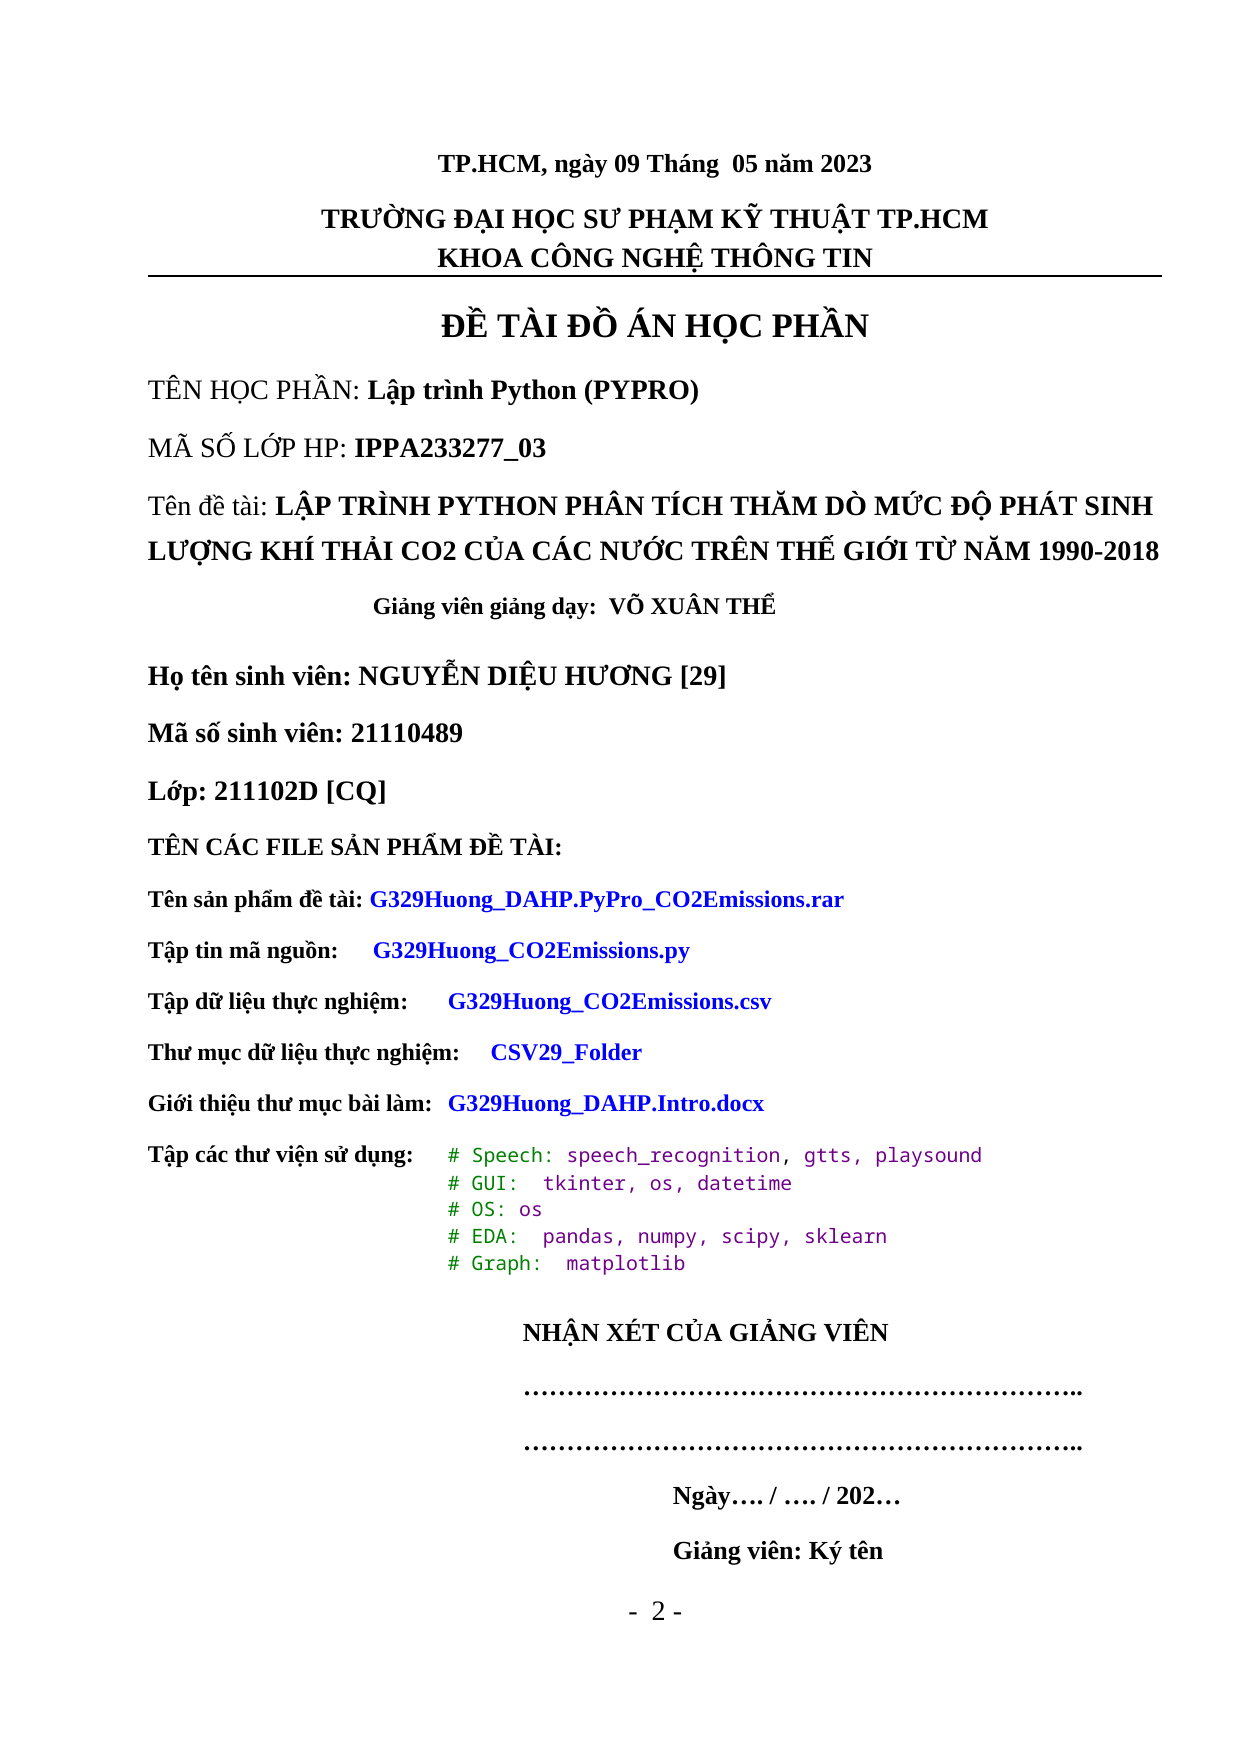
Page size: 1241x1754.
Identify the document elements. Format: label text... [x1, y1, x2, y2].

text TRƯỜNG ĐẠI HỌC SƯ PHẠM KỸ THUẬT TP.HCM [148, 202, 1162, 234]
text Mã số sinh viên: 21110489 [148, 716, 1162, 749]
text Tập các thư viện sử dụng: # Speech: speech_recognition, gtts, playsound [148, 1141, 1162, 1169]
text TÊN CÁC FILE SẢN PHẨM ĐỀ TÀI: [148, 832, 1162, 861]
text # GUI: tkinter, os, datetime [148, 1169, 1162, 1196]
text Giảng viên: Ký tên [148, 1535, 1162, 1565]
text Lớp: 211102D [CQ] [148, 774, 1162, 807]
text ……………………………………………………….. [148, 1426, 1162, 1456]
text Thư mục dữ liệu thực nghiệm: CSV29_Folder [148, 1038, 1162, 1066]
text ĐỀ TÀI ĐỒ ÁN HỌC PHẦN [148, 305, 1162, 345]
text Tập tin mã nguồn: G329Huong_CO2Emissions.py [148, 936, 1162, 963]
text # EDA: pandas, numpy, scipy, sklearn [148, 1223, 1162, 1250]
text TP.HCM, ngày 09 Tháng 05 năm 2023 [148, 148, 1162, 178]
text Tên sản phẩm đề tài: G329Huong_DAHP.PyPro_CO2Emissions.rar [148, 885, 1162, 912]
text Ngày…. / …. / 202… [148, 1480, 1162, 1510]
text Tên đề tài: LẬP TRÌNH PYTHON PHÂN TÍCH THĂM DÒ MỨC ĐỘ PHÁT SINH LƯỢNG KHÍ THẢI CO2 CỦA CÁC NƯỚC TRÊN THẾ GIỚI TỪ NĂM 1990-2018 [148, 488, 1162, 566]
text # Graph: matplotlib [373, 1250, 1162, 1277]
text NHẬN XÉT CỦA GIẢNG VIÊN [448, 1317, 1162, 1347]
text ……………………………………………………….. [148, 1371, 1162, 1401]
text KHOA CÔNG NGHỆ THÔNG TIN [148, 241, 1162, 275]
text Tập dữ liệu thực nghiệm: G329Huong_CO2Emissions.csv [148, 987, 1162, 1015]
text TÊN HỌC PHẦN: Lập trình Python (PYPRO) [148, 373, 1162, 405]
text MÃ SỐ LỚP HP: IPPA233277_03 [148, 431, 1162, 463]
text Họ tên sinh viên: NGUYỄN DIỆU HƯƠNG [29] [148, 659, 1162, 691]
text Giới thiệu thư mục bài làm: G329Huong_DAHP.Intro.docx [148, 1089, 1162, 1117]
text Giảng viên giảng dạy: VÕ XUÂN THỂ [298, 592, 1162, 619]
text # OS: os [148, 1196, 1162, 1223]
